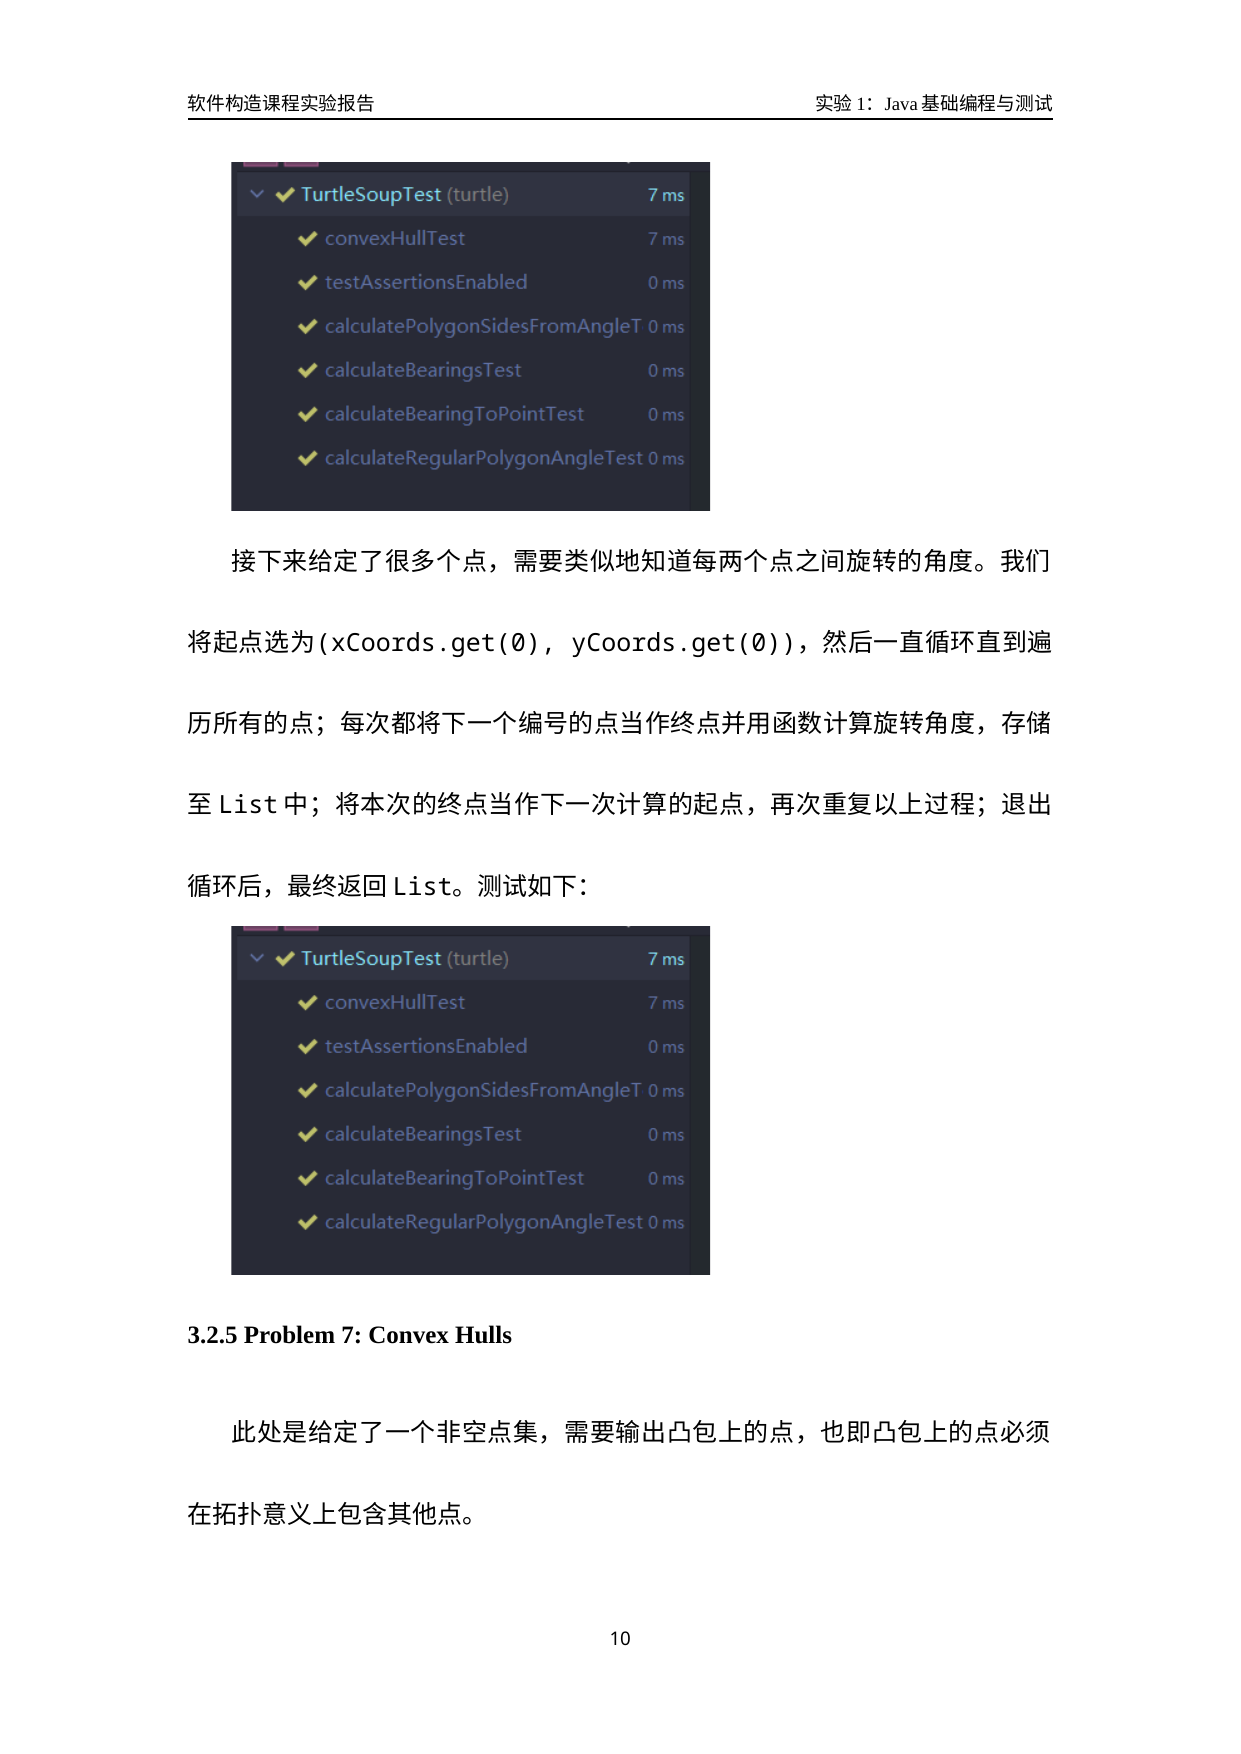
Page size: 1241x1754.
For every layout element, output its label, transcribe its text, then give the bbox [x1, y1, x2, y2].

picture [231, 162, 711, 511]
picture [231, 926, 711, 1275]
text 此处是给定了一个非空点集，需要输出凸包上的点，也即凸包上的点必须在拓扑意义上包含其他点。 [187, 1398, 1053, 1545]
subtitle Problem 7: Convex Hulls [187, 1318, 1053, 1350]
text 接下来给定了很多个点，需要类似地知道每两个点之间旋转的角度。我们将起点选为(xCoords.get(0), yCoords.get(0))，然后一直循环直到遍历所有的点；每次都将下一个编号的点当作终点并用函数计算旋转角度，存储至List中；将本次的终点当作下一次计算的起点，再次重复以上过程；退出循环后，最终返回List。测试如下： [187, 527, 1053, 917]
